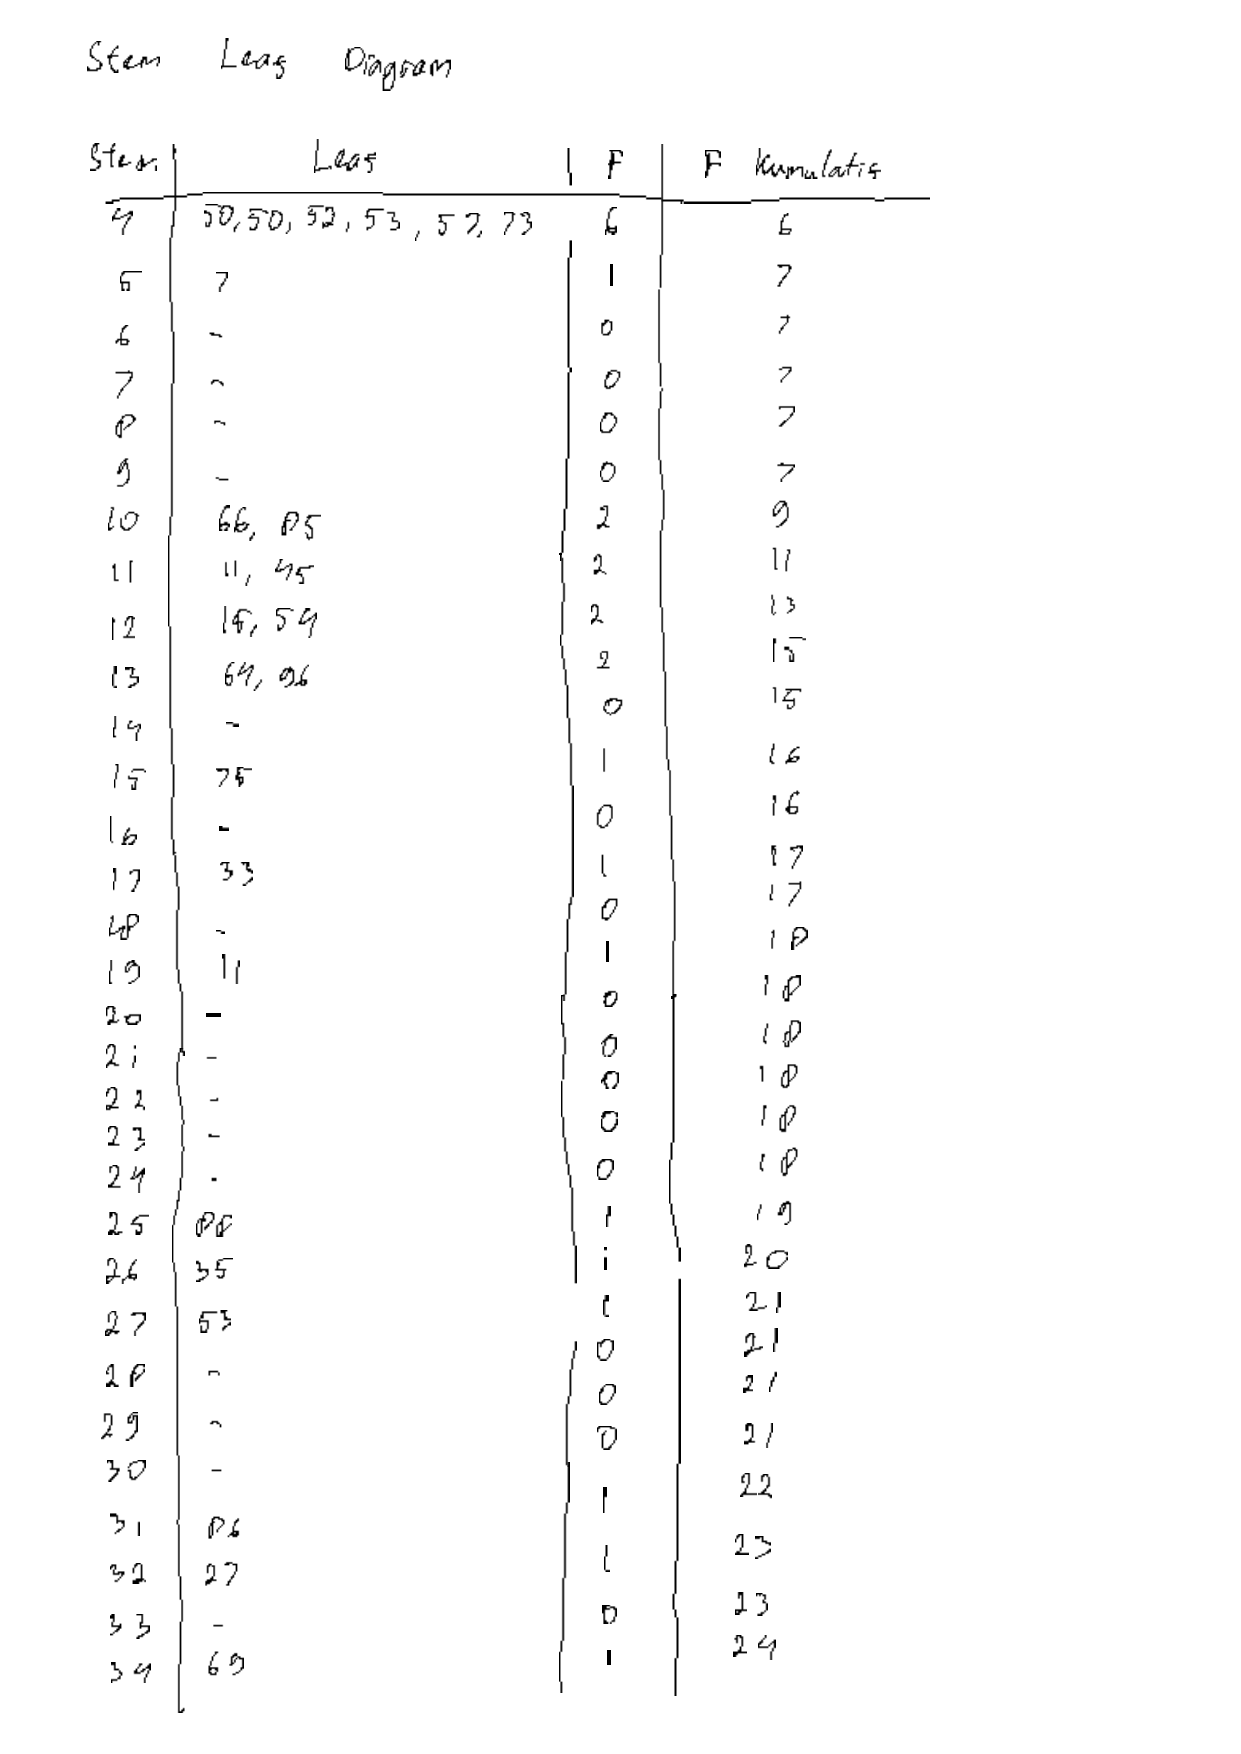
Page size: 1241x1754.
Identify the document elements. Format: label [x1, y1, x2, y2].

picture [110, 1614, 150, 1639]
picture [90, 143, 157, 171]
picture [597, 1159, 614, 1180]
picture [113, 716, 141, 741]
picture [106, 1087, 145, 1112]
picture [120, 271, 142, 291]
picture [276, 608, 317, 638]
picture [602, 1605, 617, 1624]
picture [108, 1212, 149, 1235]
picture [108, 1165, 145, 1193]
picture [597, 1426, 617, 1450]
picture [106, 1364, 145, 1387]
picture [603, 1487, 607, 1513]
picture [758, 1635, 776, 1660]
picture [106, 1006, 141, 1025]
picture [744, 1333, 763, 1357]
picture [112, 666, 117, 688]
picture [106, 1258, 137, 1284]
picture [735, 1534, 749, 1555]
picture [114, 764, 146, 790]
picture [110, 816, 137, 845]
picture [597, 1339, 614, 1361]
picture [110, 1512, 140, 1536]
picture [113, 868, 140, 892]
picture [740, 1473, 757, 1497]
picture [601, 1071, 619, 1089]
picture [746, 1292, 767, 1311]
picture [601, 1034, 617, 1057]
picture [87, 41, 160, 73]
picture [776, 1292, 781, 1313]
picture [345, 47, 451, 91]
picture [105, 1311, 146, 1336]
picture [743, 1375, 753, 1393]
picture [606, 1206, 611, 1227]
picture [221, 38, 286, 79]
picture [415, 213, 482, 241]
picture [108, 1126, 145, 1151]
picture [111, 1662, 151, 1683]
picture [110, 1563, 146, 1584]
picture [216, 272, 228, 292]
picture [735, 1592, 747, 1615]
picture [220, 862, 253, 886]
picture [607, 1645, 611, 1665]
picture [206, 1013, 221, 1017]
picture [219, 826, 229, 831]
picture [109, 960, 140, 984]
picture [601, 1111, 618, 1132]
picture [109, 914, 139, 940]
picture [599, 1384, 616, 1405]
picture [125, 667, 139, 688]
picture [604, 1545, 610, 1572]
picture [504, 212, 532, 235]
picture [744, 1423, 773, 1448]
picture [107, 1460, 146, 1482]
picture [758, 1474, 772, 1500]
picture [216, 767, 252, 787]
picture [223, 606, 257, 637]
picture [755, 1536, 771, 1559]
picture [773, 1328, 778, 1352]
picture [733, 1635, 747, 1657]
picture [225, 662, 309, 691]
picture [106, 1044, 136, 1068]
picture [744, 1244, 788, 1269]
picture [62, 144, 930, 1713]
picture [769, 1369, 777, 1392]
picture [226, 722, 239, 727]
picture [756, 1593, 768, 1616]
picture [222, 954, 240, 984]
picture [112, 616, 135, 640]
picture [314, 139, 376, 173]
picture [101, 1412, 138, 1441]
picture [112, 208, 133, 235]
picture [603, 1295, 609, 1317]
